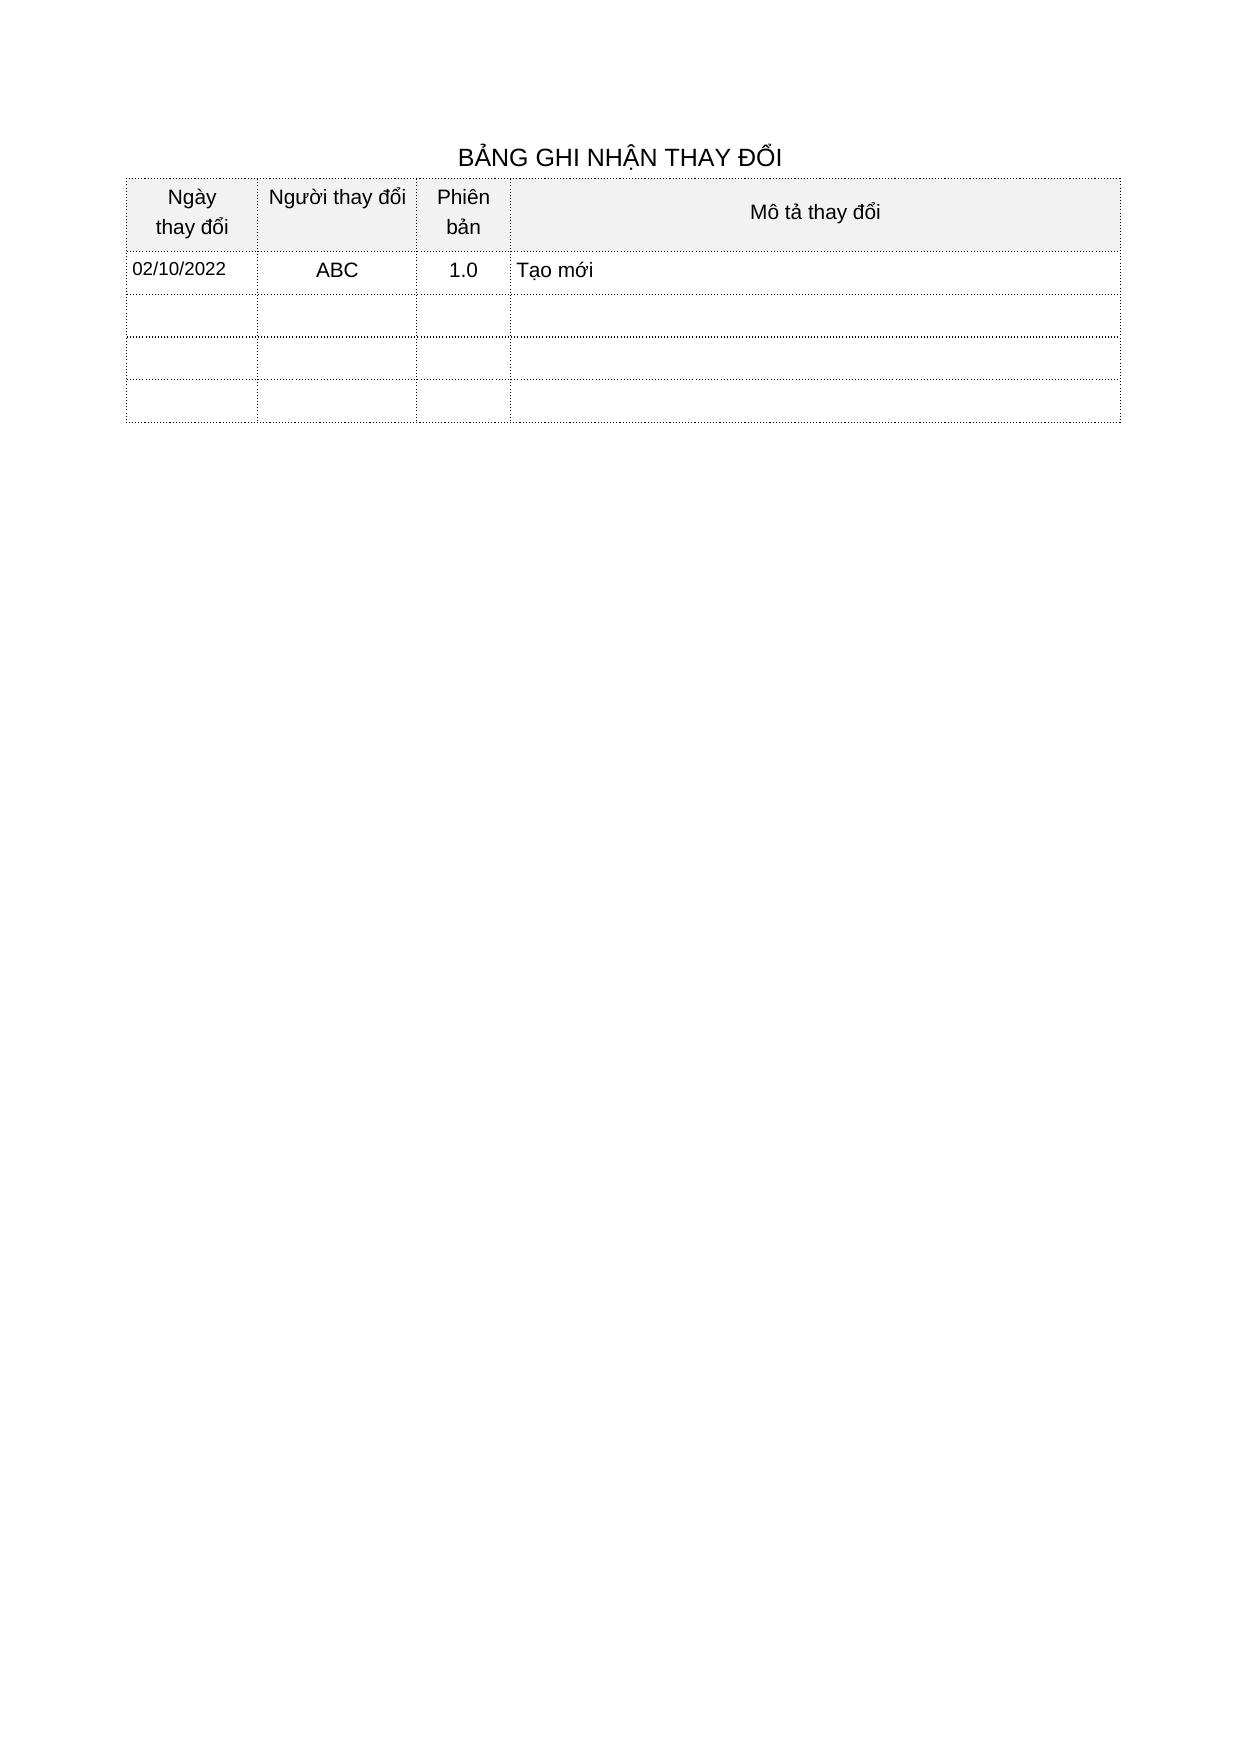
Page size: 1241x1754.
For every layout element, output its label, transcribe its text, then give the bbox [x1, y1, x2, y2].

table_header Ngày thay đổi [126, 178, 258, 251]
table_cell [417, 379, 510, 422]
table_cell Tạo mới [510, 251, 1121, 294]
table_header Người thay đổi [258, 178, 417, 251]
table_cell [258, 379, 417, 422]
table_cell [126, 379, 258, 422]
table_cell [126, 336, 258, 379]
table_header Mô tả thay đổi [510, 178, 1121, 251]
table_cell [510, 294, 1121, 336]
table_cell 02/10/2022 [126, 251, 258, 294]
table_cell [510, 379, 1121, 422]
table_cell [258, 294, 417, 336]
table_cell [258, 336, 417, 379]
table_cell [417, 336, 510, 379]
table_cell [510, 336, 1121, 379]
table_cell [417, 294, 510, 336]
title BẢNG GHI NHẬN THAY ĐỔI [118, 143, 1122, 172]
table_cell 1.0 [417, 251, 510, 294]
table_cell [126, 294, 258, 336]
table_header Phiên bản [417, 178, 510, 251]
table_cell ABC [258, 251, 417, 294]
